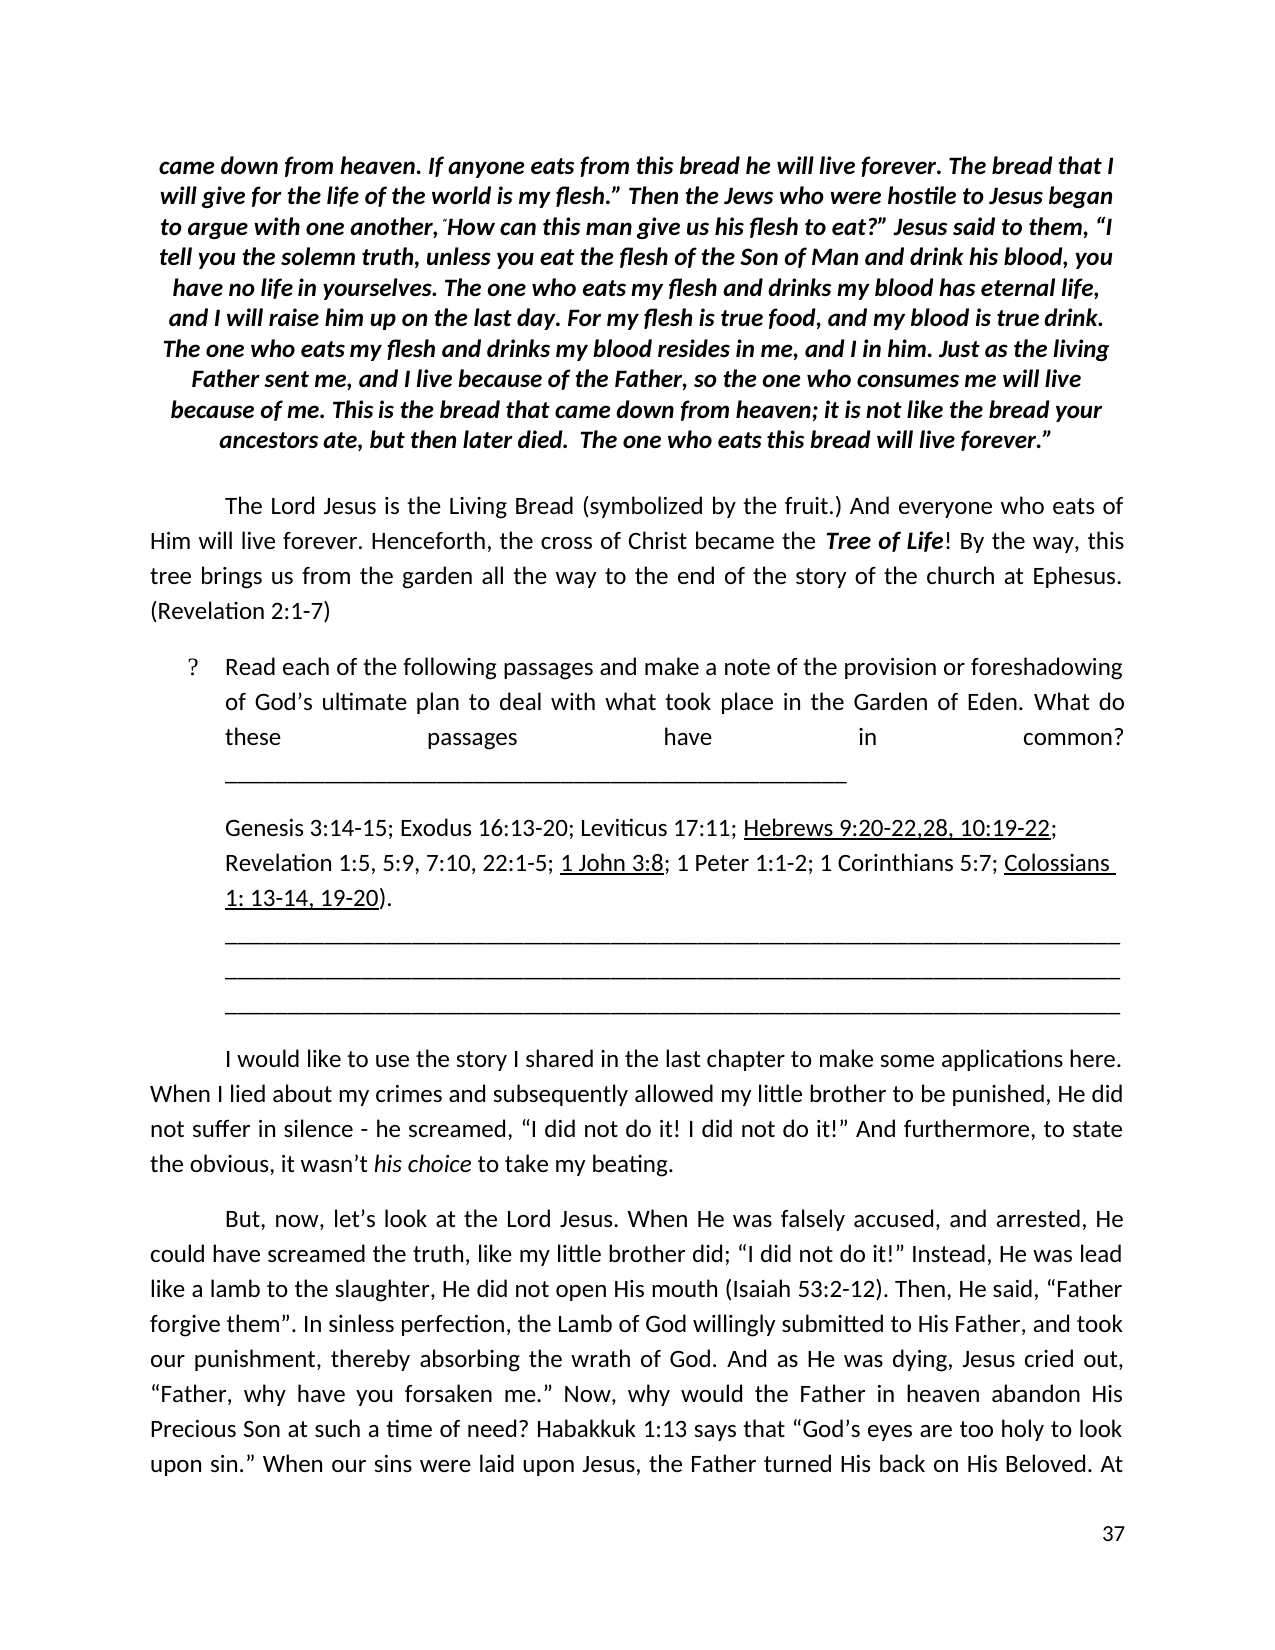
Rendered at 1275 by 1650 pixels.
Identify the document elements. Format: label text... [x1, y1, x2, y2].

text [150, 1203, 1125, 1479]
text The Lord Jesus is the Living Bread (symbolized by the fruit.) And everyone who eats of Him will live forever. Henceforth, the cross of Christ became the Tree of Life! By the way, this tree brings us from the garden all the way to the end of the story of the church at Ephesus. (Revelation 2:1-7) [150, 490, 1125, 626]
list Read each of the following passages and make a note of the provision or foreshadowing of God’s ultimate plan to deal with what took place in the Garden of Eden. What do these passages have in common? __________________________________________________ [187, 651, 1125, 787]
text I would like to use the story I shared in the last chapter to make some applications here. When I lied about my crimes and subsequently allowed my little brother to be punished, He did not suffer in silence - he screamed, “I did not do it! I did not do it!” And furthermore, to state the obvious, it wasn’t his choice to take my beating. [150, 1043, 1125, 1178]
text Genesis 3:14-15; Exodus 16:13-20; Leviticus 17:11; Hebrews 9:20-22,28, 10:19-22; Revelation 1:5, 5:9, 7:10, 22:1-5; 1 John 3:8; 1 Peter 1:1-2; 1 Corinthians 5:7; Colossians 1: 13-14, 19-20). ________________________________________________________________________________________________________________________________________________________________________________________________________________________ [225, 812, 1125, 1017]
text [150, 150, 1125, 455]
